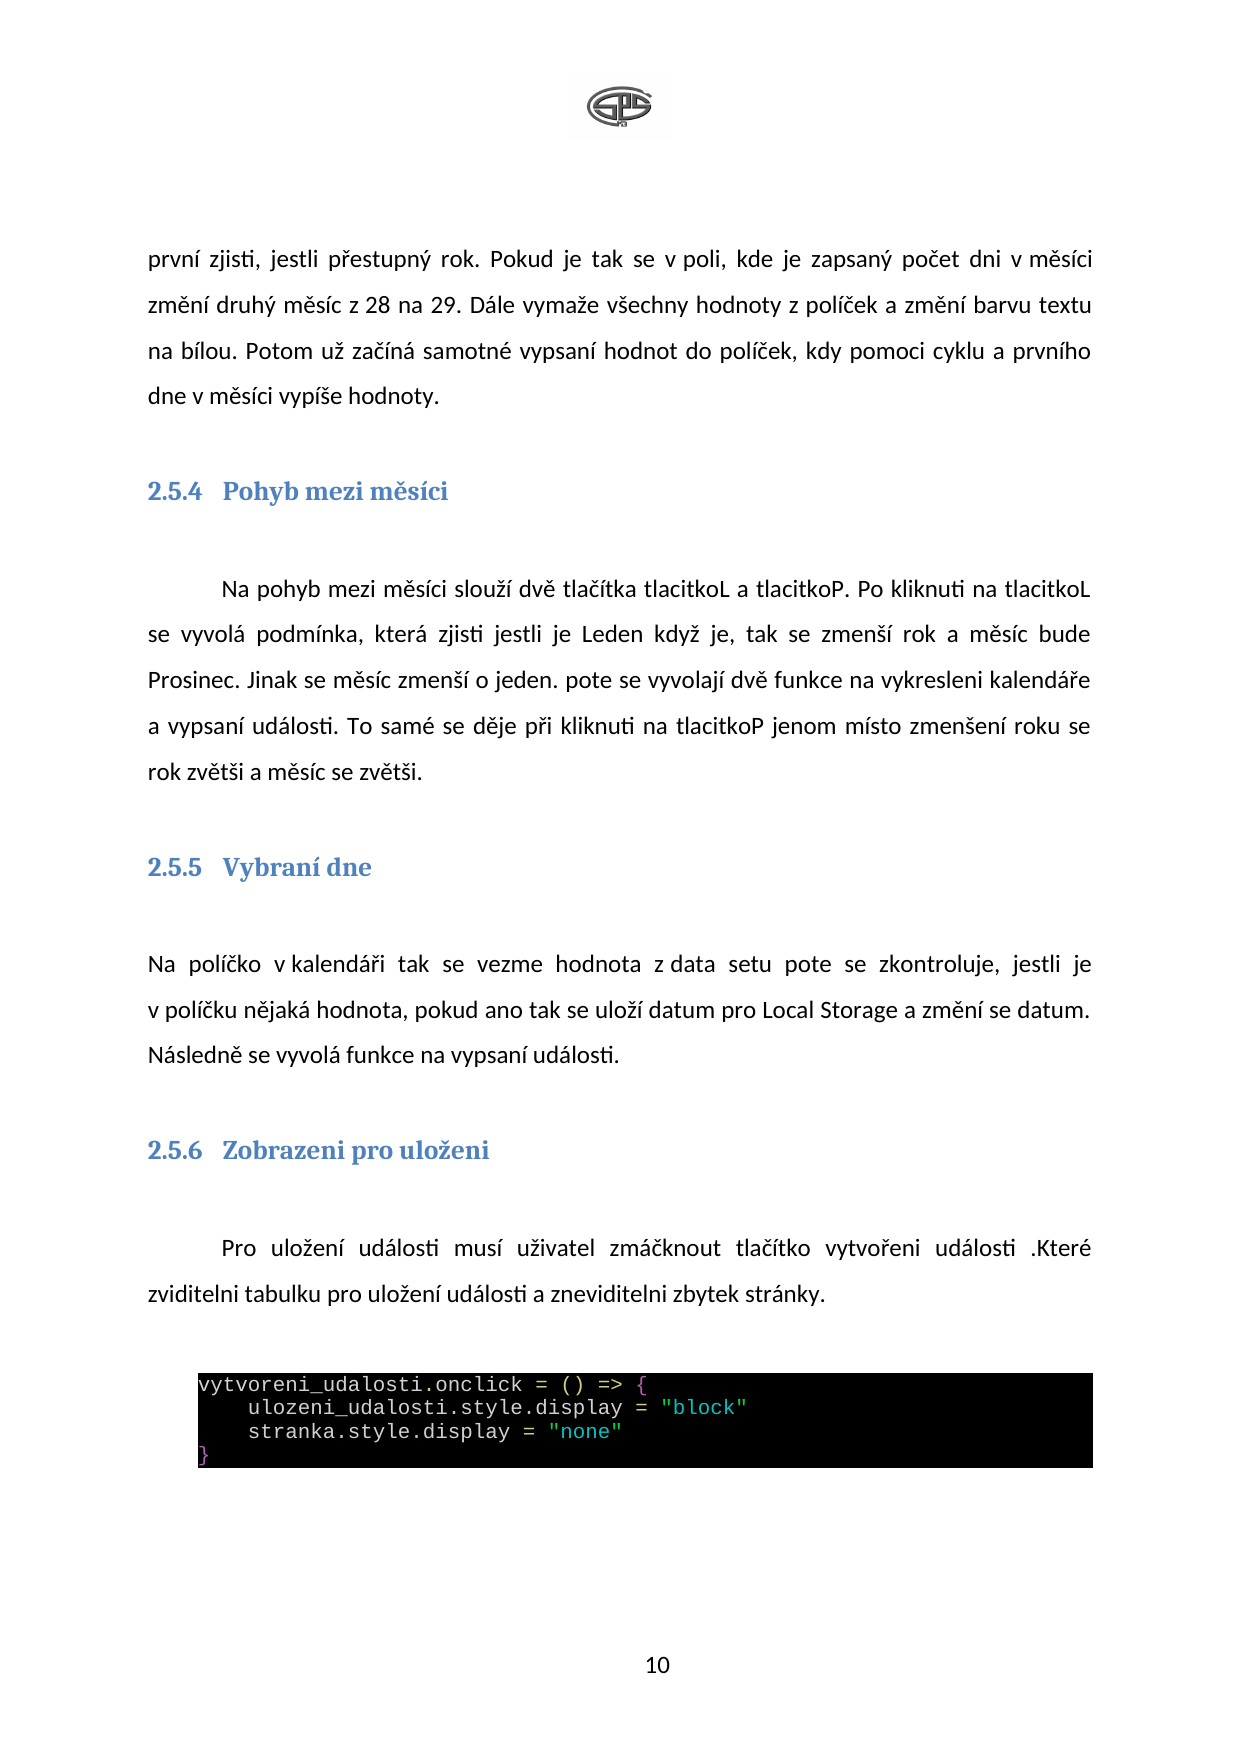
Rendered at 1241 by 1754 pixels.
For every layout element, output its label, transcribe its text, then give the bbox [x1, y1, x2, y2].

text vytvoreni_udalosti.onclick = () => { [198, 1373, 1093, 1397]
subtitle Zobrazeni pro uloženi [148, 1135, 1093, 1167]
text Pro uložení události musí uživatel zmáčknout tlačítko vytvořeni události .Které zviditelni tabulku pro uložení události a zneviditelni zbytek stránky. [148, 1232, 1093, 1308]
subtitle Vybraní dne [148, 852, 1093, 883]
text } [198, 1444, 1093, 1468]
subtitle Pohyb mezi měsíci [148, 476, 1093, 507]
text ulozeni_udalosti.style.display = "block" [198, 1397, 1093, 1421]
text Na pohyb mezi měsíci slouží dvě tlačítka tlacitkoL a tlacitkoP. Po kliknuti na tlacitkoL se vyvolá podmínka, která zjisti jestli je Leden když je, tak se zmenší rok a měsíc bude Prosinec. Jinak se měsíc zmenší o jeden. pote se vyvolají dvě funkce na vykresleni kalendáře a vypsaní události. To samé se děje při kliknuti na tlacitkoP jenom místo zmenšení roku se rok zvětši a měsíc se zvětši. [148, 573, 1093, 786]
picture [567, 73, 673, 140]
text první zjisti, jestli přestupný rok. Pokud je tak se v poli, kde je zapsaný počet dni v měsíci změní druhý měsíc z 28 na 29. Dále vymaže všechny hodnoty z políček a změní barvu textu na bílou. Potom už začíná samotné vypsaní hodnot do políček, kdy pomoci cyklu a prvního dne v měsíci vypíše hodnoty. [148, 243, 1093, 411]
text stranka.style.display = "none" [198, 1421, 1093, 1444]
text Na políčko v kalendáři tak se vezme hodnota z data setu pote se zkontroluje, jestli je v políčku nějaká hodnota, pokud ano tak se uloží datum pro Local Storage a změní se datum. Následně se vyvolá funkce na vypsaní události. [148, 948, 1093, 1070]
